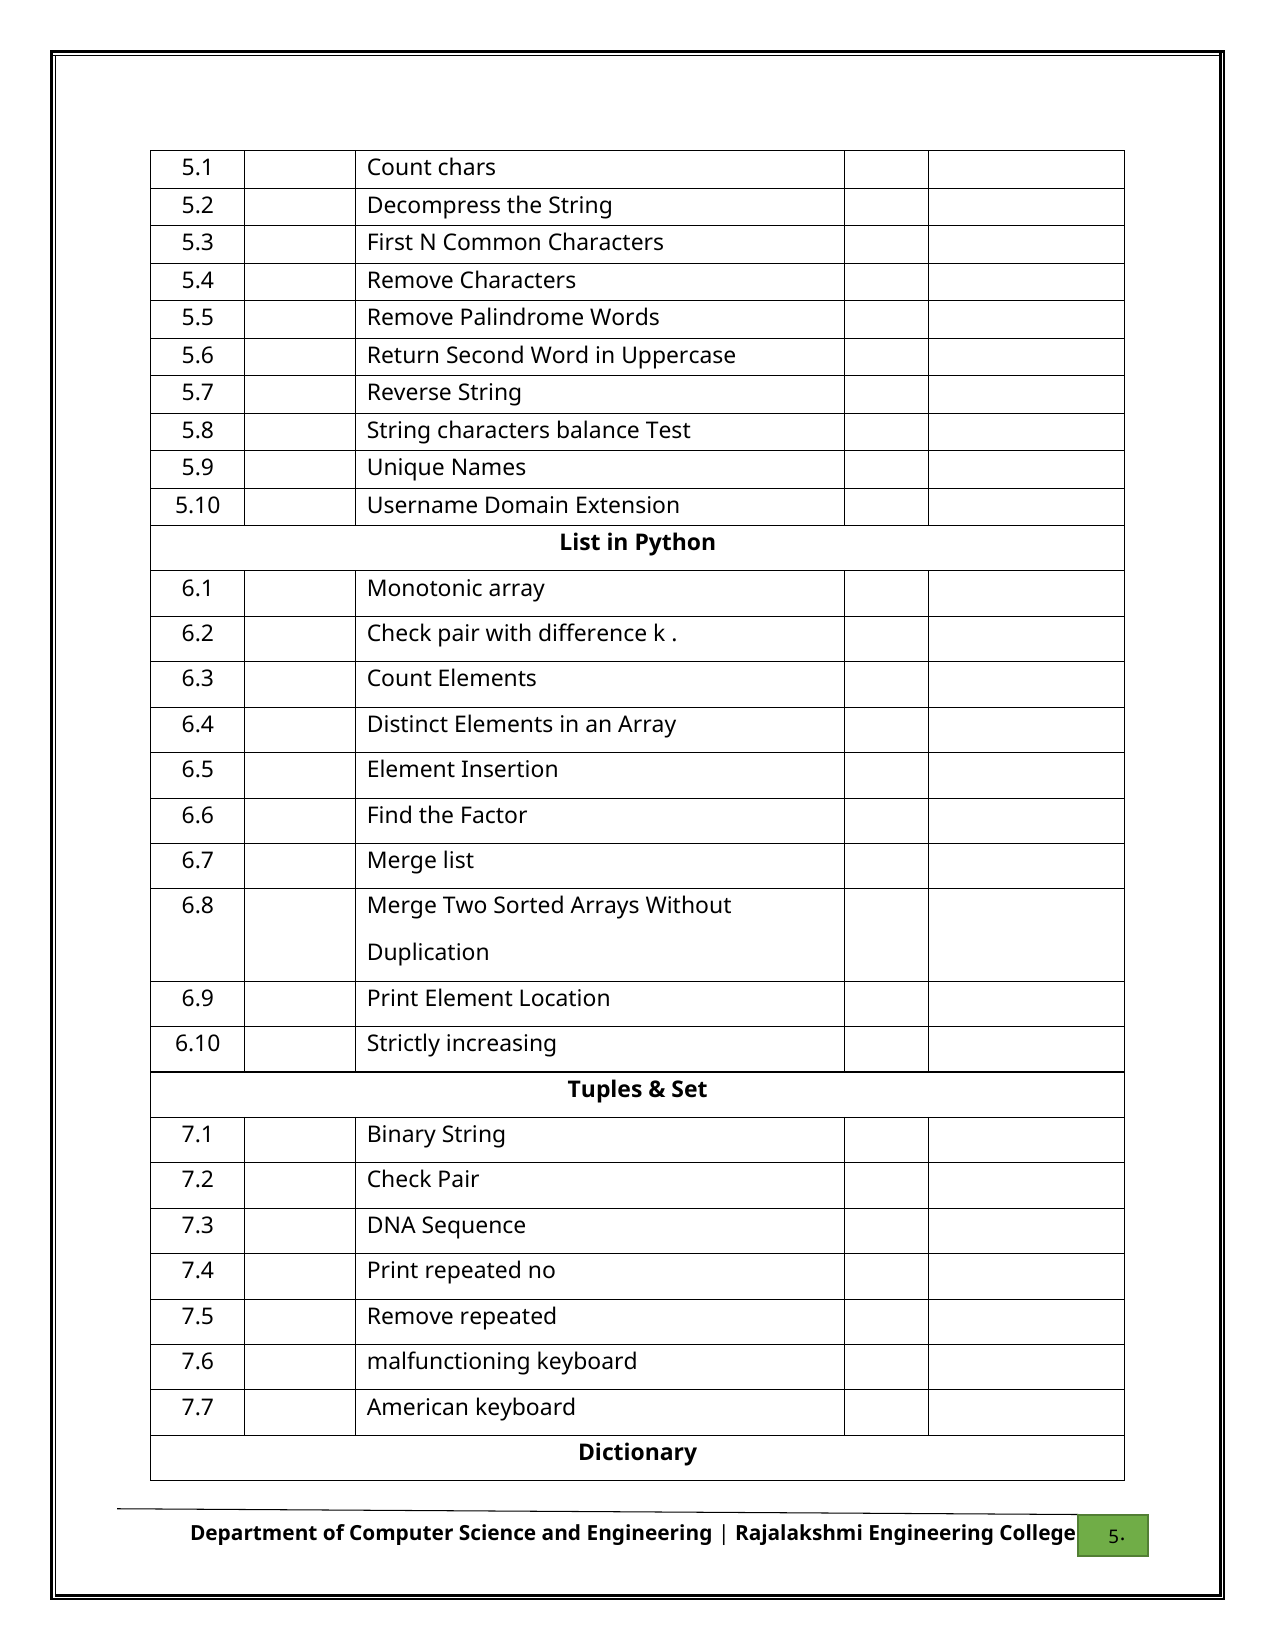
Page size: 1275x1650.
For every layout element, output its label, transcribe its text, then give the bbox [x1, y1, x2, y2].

table_cell Element Insertion [356, 753, 844, 797]
table_cell [929, 1254, 1124, 1298]
table_cell [929, 982, 1124, 1026]
table_cell [245, 753, 355, 797]
table_cell [929, 301, 1124, 337]
table_cell [845, 617, 928, 661]
table_cell [929, 889, 1124, 981]
table_cell 7.1 [151, 1118, 244, 1162]
table_cell [845, 753, 928, 797]
table_cell [929, 1118, 1124, 1162]
table_cell 7.2 [151, 1163, 244, 1208]
table_cell [929, 226, 1124, 262]
table_cell [845, 799, 928, 843]
table_cell Decompress the String [356, 189, 844, 225]
table_cell [845, 226, 928, 262]
table_cell Count Elements [356, 662, 844, 707]
table_cell Check Pair [356, 1163, 844, 1208]
table_cell Return Second Word in Uppercase [356, 339, 844, 375]
table_cell [929, 662, 1124, 707]
table_cell 5.5 [151, 301, 244, 337]
table_cell 6.2 [151, 617, 244, 661]
table_cell 5.2 [151, 189, 244, 225]
table_cell First N Common Characters [356, 226, 844, 262]
table_cell malfunctioning keyboard [356, 1345, 844, 1389]
table_cell Dictionary [151, 1436, 1124, 1480]
table_cell [845, 301, 928, 337]
table_cell [845, 451, 928, 487]
table_cell Print Element Location [356, 982, 844, 1026]
table_cell [929, 376, 1124, 412]
table_cell [845, 844, 928, 888]
table_cell [929, 1163, 1124, 1208]
table_cell [929, 1209, 1124, 1253]
table_cell List in Python [151, 526, 1124, 570]
table_cell 7.4 [151, 1254, 244, 1298]
table_cell [845, 376, 928, 412]
table_cell Find the Factor [356, 799, 844, 843]
table_cell [245, 1209, 355, 1253]
table_cell [845, 1300, 928, 1344]
table_cell [845, 1209, 928, 1253]
table_cell 7.6 [151, 1345, 244, 1389]
table_cell 7.7 [151, 1390, 244, 1435]
table_cell 5.3 [151, 226, 244, 262]
table_cell [245, 489, 355, 525]
table_cell [245, 662, 355, 707]
table_cell Remove Palindrome Words [356, 301, 844, 337]
table_cell Remove Characters [356, 264, 844, 300]
table_cell [245, 844, 355, 888]
table_cell 5.9 [151, 451, 244, 487]
table_cell Check pair with difference k . [356, 617, 844, 661]
table_cell String characters balance Test [356, 414, 844, 450]
table_cell [245, 617, 355, 661]
table_cell [845, 414, 928, 450]
table_cell [929, 339, 1124, 375]
table_cell [929, 799, 1124, 843]
table_cell 6.6 [151, 799, 244, 843]
table_cell [245, 571, 355, 616]
table_cell [245, 1118, 355, 1162]
table_cell Count chars [356, 151, 844, 187]
table_cell 5.10 [151, 489, 244, 525]
table_cell [245, 301, 355, 337]
table_cell [245, 1163, 355, 1208]
table_cell [929, 617, 1124, 661]
table_cell 7.3 [151, 1209, 244, 1253]
table_cell [929, 571, 1124, 616]
table_cell [929, 753, 1124, 797]
table_cell 6.8 [151, 889, 244, 981]
table_cell [845, 1118, 928, 1162]
table_cell [845, 571, 928, 616]
table_cell Username Domain Extension [356, 489, 844, 525]
table_cell [245, 799, 355, 843]
table_cell 7.5 [151, 1300, 244, 1344]
table_cell 5.7 [151, 376, 244, 412]
table_cell Distinct Elements in an Array [356, 708, 844, 752]
table_cell [929, 1300, 1124, 1344]
table_cell [845, 264, 928, 300]
table_cell 6.3 [151, 662, 244, 707]
table_cell [245, 1390, 355, 1435]
table_cell DNA Sequence [356, 1209, 844, 1253]
table_cell Merge list [356, 844, 844, 888]
table_cell Strictly increasing [356, 1027, 844, 1071]
table_cell [245, 226, 355, 262]
table_cell [245, 189, 355, 225]
table_cell [845, 1390, 928, 1435]
table_cell 5.8 [151, 414, 244, 450]
table_cell [929, 708, 1124, 752]
table_cell [845, 889, 928, 981]
table_cell [245, 264, 355, 300]
table_cell Remove repeated [356, 1300, 844, 1344]
table_cell [245, 339, 355, 375]
table_cell [845, 1163, 928, 1208]
table_cell 6.5 [151, 753, 244, 797]
table_cell [245, 451, 355, 487]
table_cell [929, 1390, 1124, 1435]
table_cell [929, 264, 1124, 300]
table_cell [845, 662, 928, 707]
table_cell [845, 708, 928, 752]
table_cell [245, 1345, 355, 1389]
table_cell [929, 1345, 1124, 1389]
table_cell [929, 1027, 1124, 1071]
table_cell [929, 844, 1124, 888]
table_cell [245, 376, 355, 412]
table_cell Print repeated no [356, 1254, 844, 1298]
table_cell 5.1 [151, 151, 244, 187]
table_cell [845, 1345, 928, 1389]
table_cell [245, 889, 355, 981]
table_cell Reverse String [356, 376, 844, 412]
table_cell Tuples & Set [151, 1073, 1124, 1117]
table_cell [245, 982, 355, 1026]
table_cell [245, 414, 355, 450]
table_cell Merge Two Sorted Arrays Without Duplication [356, 889, 844, 981]
table_cell 6.10 [151, 1027, 244, 1071]
table_cell [929, 151, 1124, 187]
table_cell [929, 414, 1124, 450]
table_cell Binary String [356, 1118, 844, 1162]
table_cell [245, 1254, 355, 1298]
table_cell Monotonic array [356, 571, 844, 616]
table_cell [245, 1300, 355, 1344]
table_cell [929, 489, 1124, 525]
table_cell American keyboard [356, 1390, 844, 1435]
table_cell 6.4 [151, 708, 244, 752]
table_cell 5.4 [151, 264, 244, 300]
table_cell 6.1 [151, 571, 244, 616]
table_cell [245, 1027, 355, 1071]
table_cell 5.6 [151, 339, 244, 375]
table_cell 6.7 [151, 844, 244, 888]
table_cell [245, 151, 355, 187]
table_cell [245, 708, 355, 752]
table_cell [845, 489, 928, 525]
table_cell [845, 1027, 928, 1071]
table_cell Unique Names [356, 451, 844, 487]
table_cell [929, 189, 1124, 225]
table_cell [845, 339, 928, 375]
table_cell [845, 151, 928, 187]
table_cell 6.9 [151, 982, 244, 1026]
table_cell [845, 189, 928, 225]
table_cell [929, 451, 1124, 487]
table_cell [845, 1254, 928, 1298]
table_cell [845, 982, 928, 1026]
